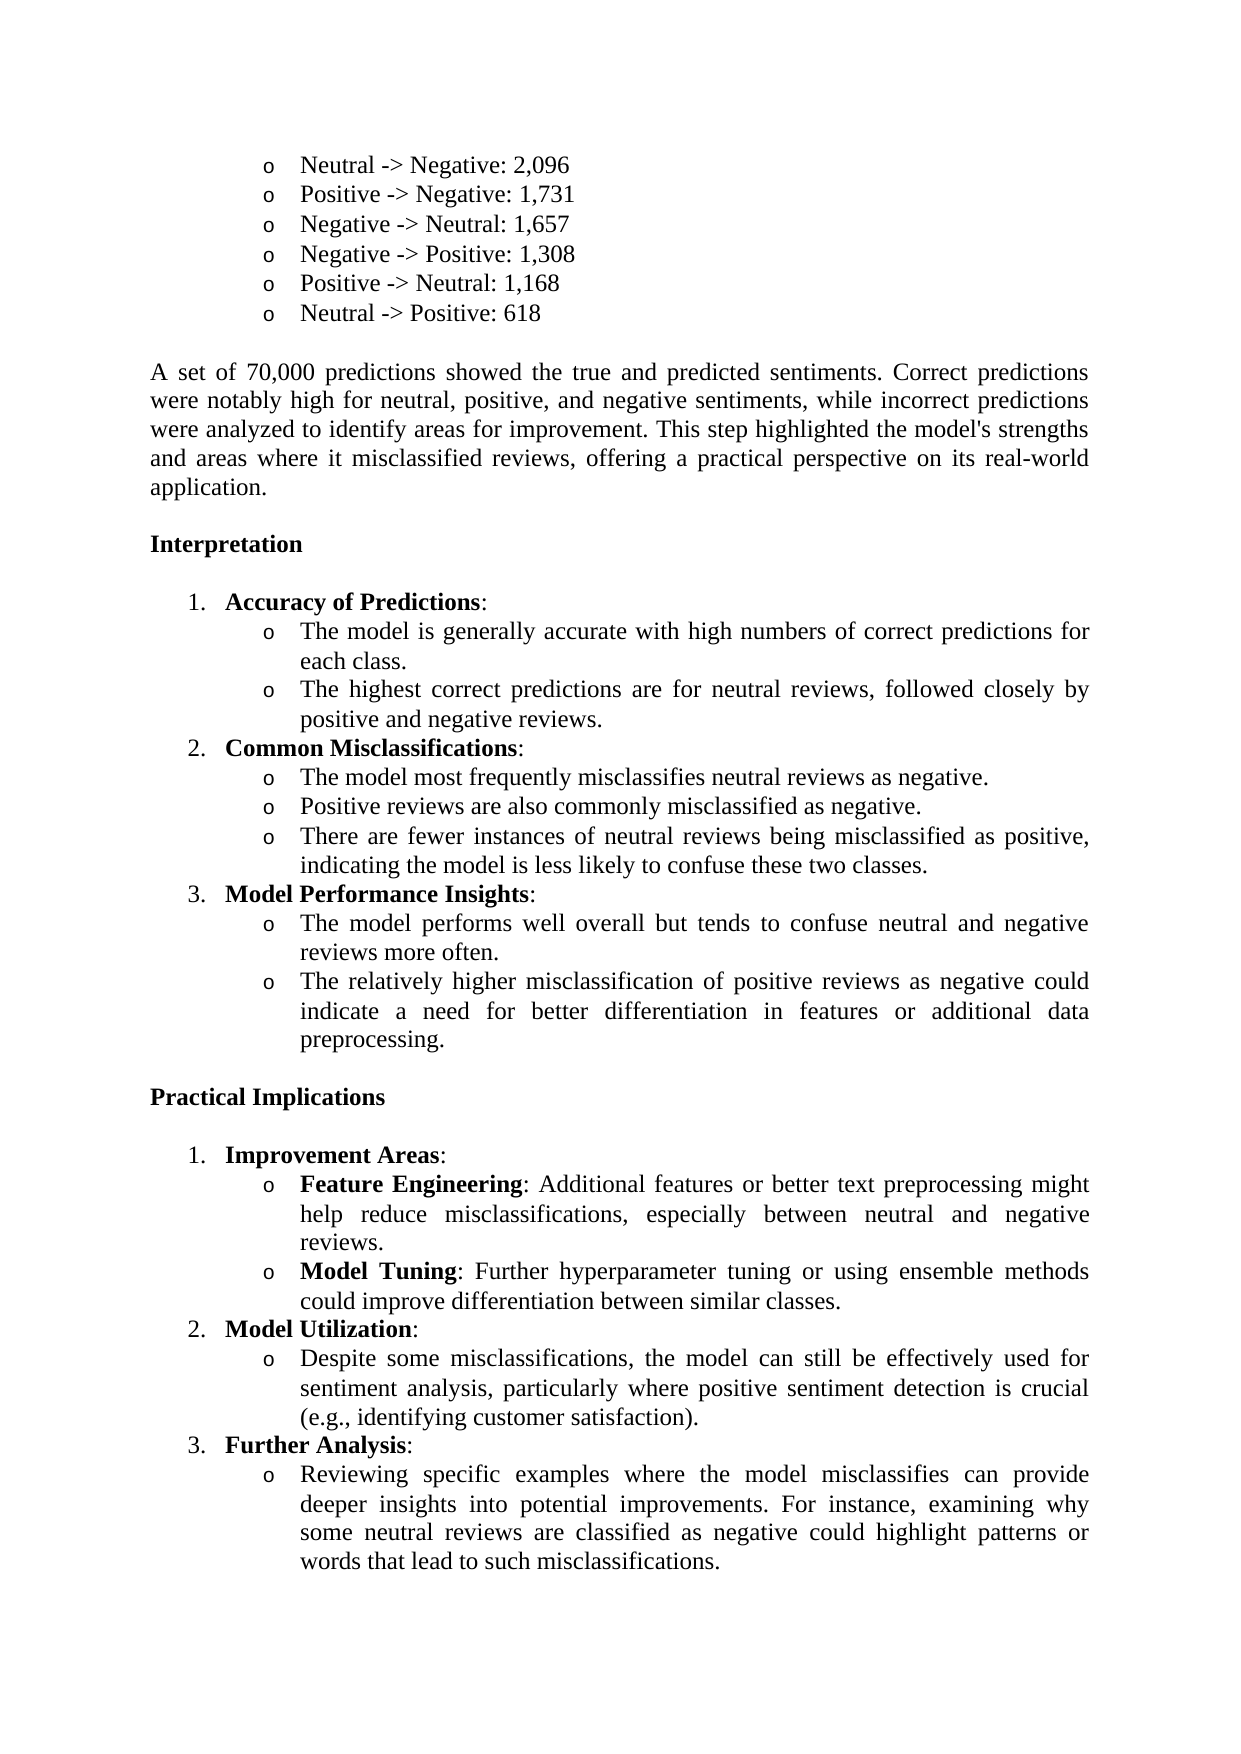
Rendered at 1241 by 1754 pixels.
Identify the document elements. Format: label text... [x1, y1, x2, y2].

list Positive -> Neutral: 1,168 [262, 268, 1090, 298]
list Positive -> Negative: 1,731 [262, 179, 1090, 209]
list The model most frequently misclassifies neutral reviews as negative. [262, 762, 1090, 791]
list The model performs well overall but tends to confuse neutral and negative reviews more often. [262, 908, 1090, 966]
list Reviewing specific examples where the model misclassifies can provide deeper insights into potential improvements. For instance, examining why some neutral reviews are classified as negative could highlight patterns or words that lead to such misclassifications. [262, 1459, 1090, 1575]
text A set of 70,000 predictions showed the true and predicted sentiments. Correct predictions were notably high for neutral, positive, and negative sentiments, while incorrect predictions were analyzed to identify areas for improvement. This step highlighted the model's strengths and areas where it misclassified reviews, offering a practical perspective on its real-world application. [150, 357, 1090, 500]
list The highest correct predictions are for neutral reviews, followed closely by positive and negative reviews. [262, 674, 1090, 733]
text Interpretation [150, 529, 1090, 558]
list Accuracy of Predictions: [187, 587, 1090, 616]
list There are fewer instances of neutral reviews being misclassified as positive, indicating the model is less likely to confuse these two classes. [262, 821, 1090, 879]
list Neutral -> Positive: 618 [262, 298, 1090, 327]
text Practical Implications [150, 1082, 1090, 1111]
list Negative -> Positive: 1,308 [262, 239, 1090, 268]
list The model is generally accurate with high numbers of correct predictions for each class. [262, 616, 1090, 674]
list Improvement Areas: [187, 1140, 1090, 1169]
list Positive reviews are also commonly misclassified as negative. [262, 791, 1090, 821]
list Model Utilization: [187, 1314, 1090, 1343]
list Model Tuning: Further hyperparameter tuning or using ensemble methods could improve differentiation between similar classes. [262, 1256, 1090, 1314]
list Further Analysis: [187, 1430, 1090, 1459]
list Despite some misclassifications, the model can still be effectively used for sentiment analysis, particularly where positive sentiment detection is crucial (e.g., identifying customer satisfaction). [262, 1343, 1090, 1430]
list Model Performance Insights: [187, 879, 1090, 908]
list Neutral -> Negative: 2,096 [262, 150, 1090, 179]
list Feature Engineering: Additional features or better text preprocessing might help reduce misclassifications, especially between neutral and negative reviews. [262, 1169, 1090, 1256]
list Negative -> Neutral: 1,657 [262, 209, 1090, 239]
list The relatively higher misclassification of positive reviews as negative could indicate a need for better differentiation in features or additional data preprocessing. [262, 966, 1090, 1053]
list Common Misclassifications: [187, 733, 1090, 762]
